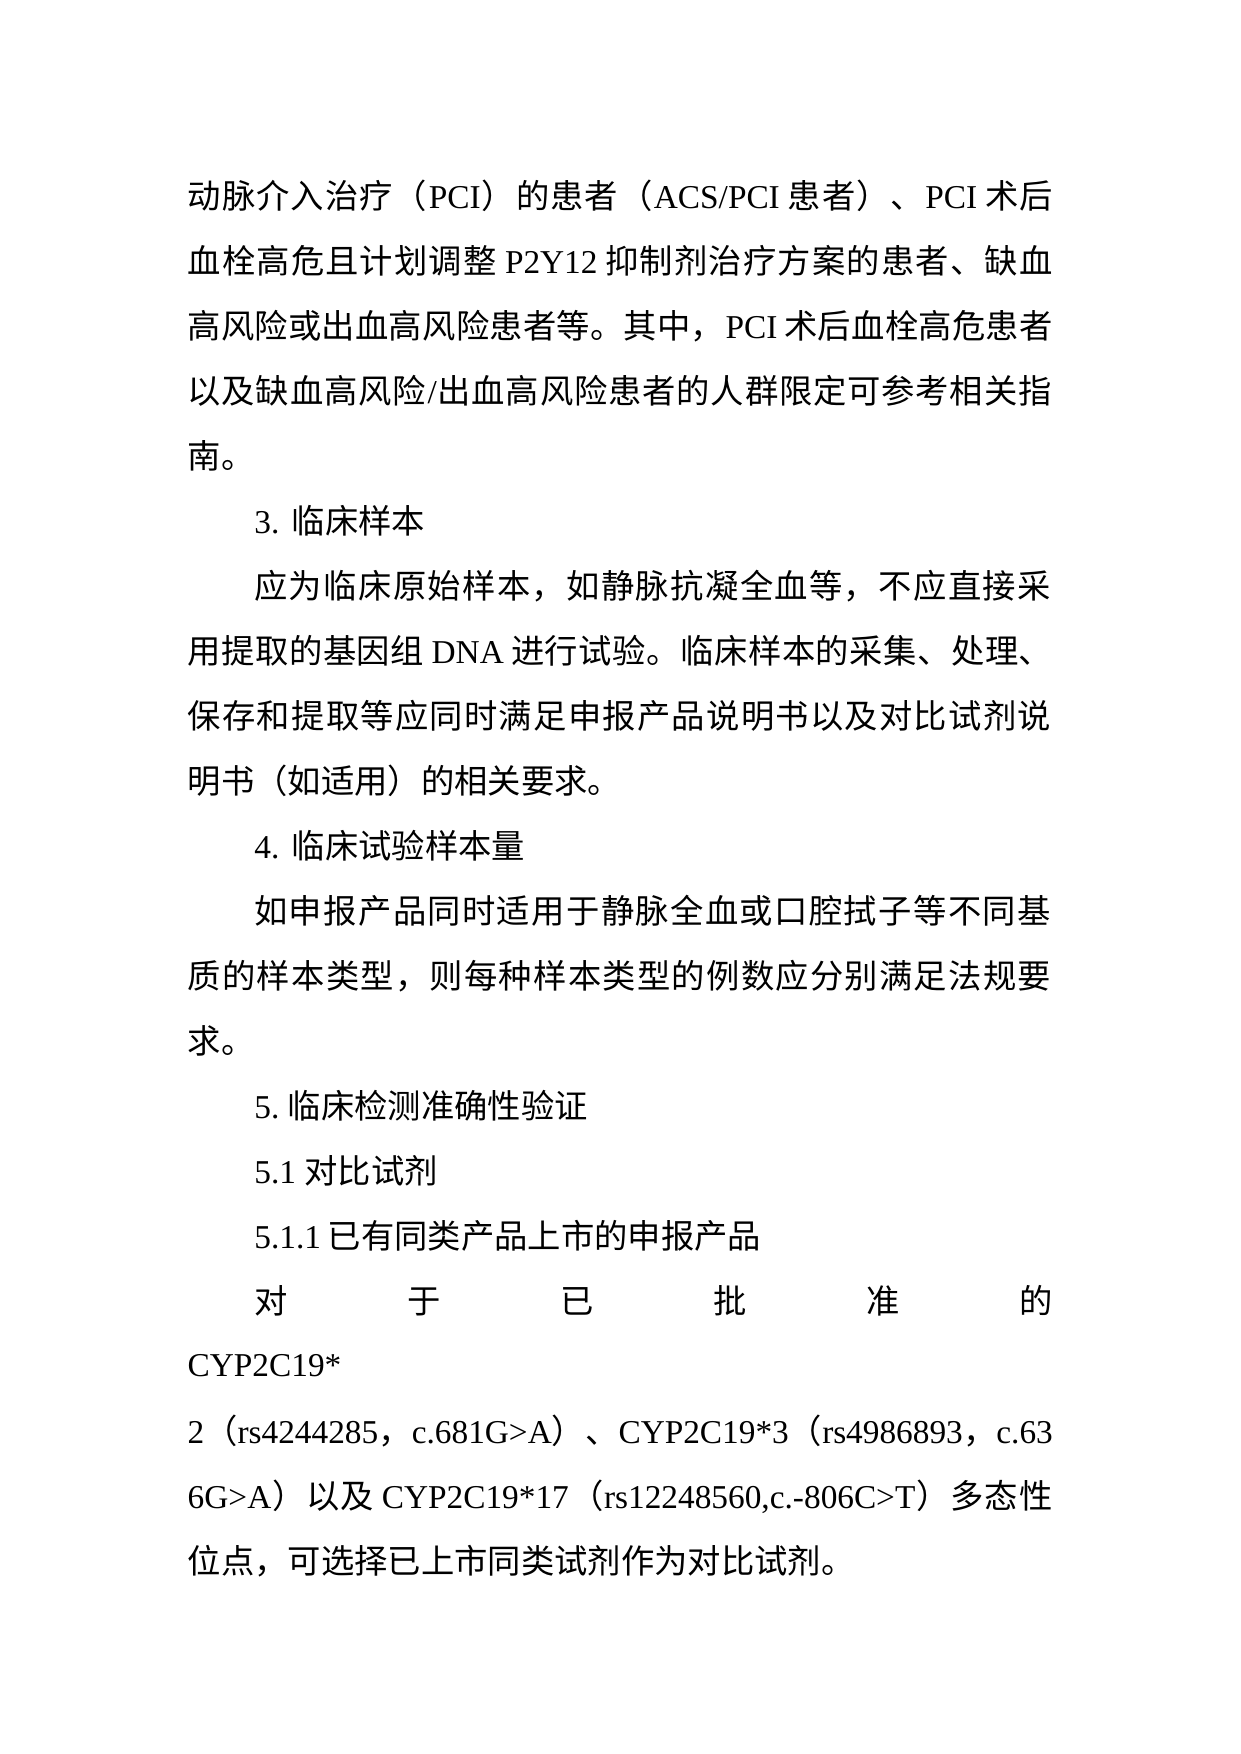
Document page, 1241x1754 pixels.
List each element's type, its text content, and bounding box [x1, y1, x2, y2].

list 临床试验样本量 [254, 812, 1053, 877]
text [187, 162, 1053, 487]
text 5.1.1已有同类产品上市的申报产品 [187, 1202, 1053, 1267]
text 对于已批准的CYP2C19*2（rs4244285，c.681G>A）、CYP2C19*3（rs4986893，c.636G>A）以及CYP2C19*17（rs12248560,c.-806C>T）多态性位点，可选择已上市同类试剂作为对比试剂。 [187, 1267, 1053, 1592]
text 如申报产品同时适用于静脉全血或口腔拭子等不同基质的样本类型，则每种样本类型的例数应分别满足法规要求。 [187, 877, 1053, 1072]
text 5. 临床检测准确性验证 [187, 1072, 1053, 1137]
list 临床样本 [254, 487, 1053, 552]
text 应为临床原始样本，如静脉抗凝全血等，不应直接采用提取的基因组DNA进行试验。临床样本的采集、处理、保存和提取等应同时满足申报产品说明书以及对比试剂说明书（如适用）的相关要求。 [187, 552, 1053, 812]
text 5.1 对比试剂 [187, 1137, 1053, 1202]
